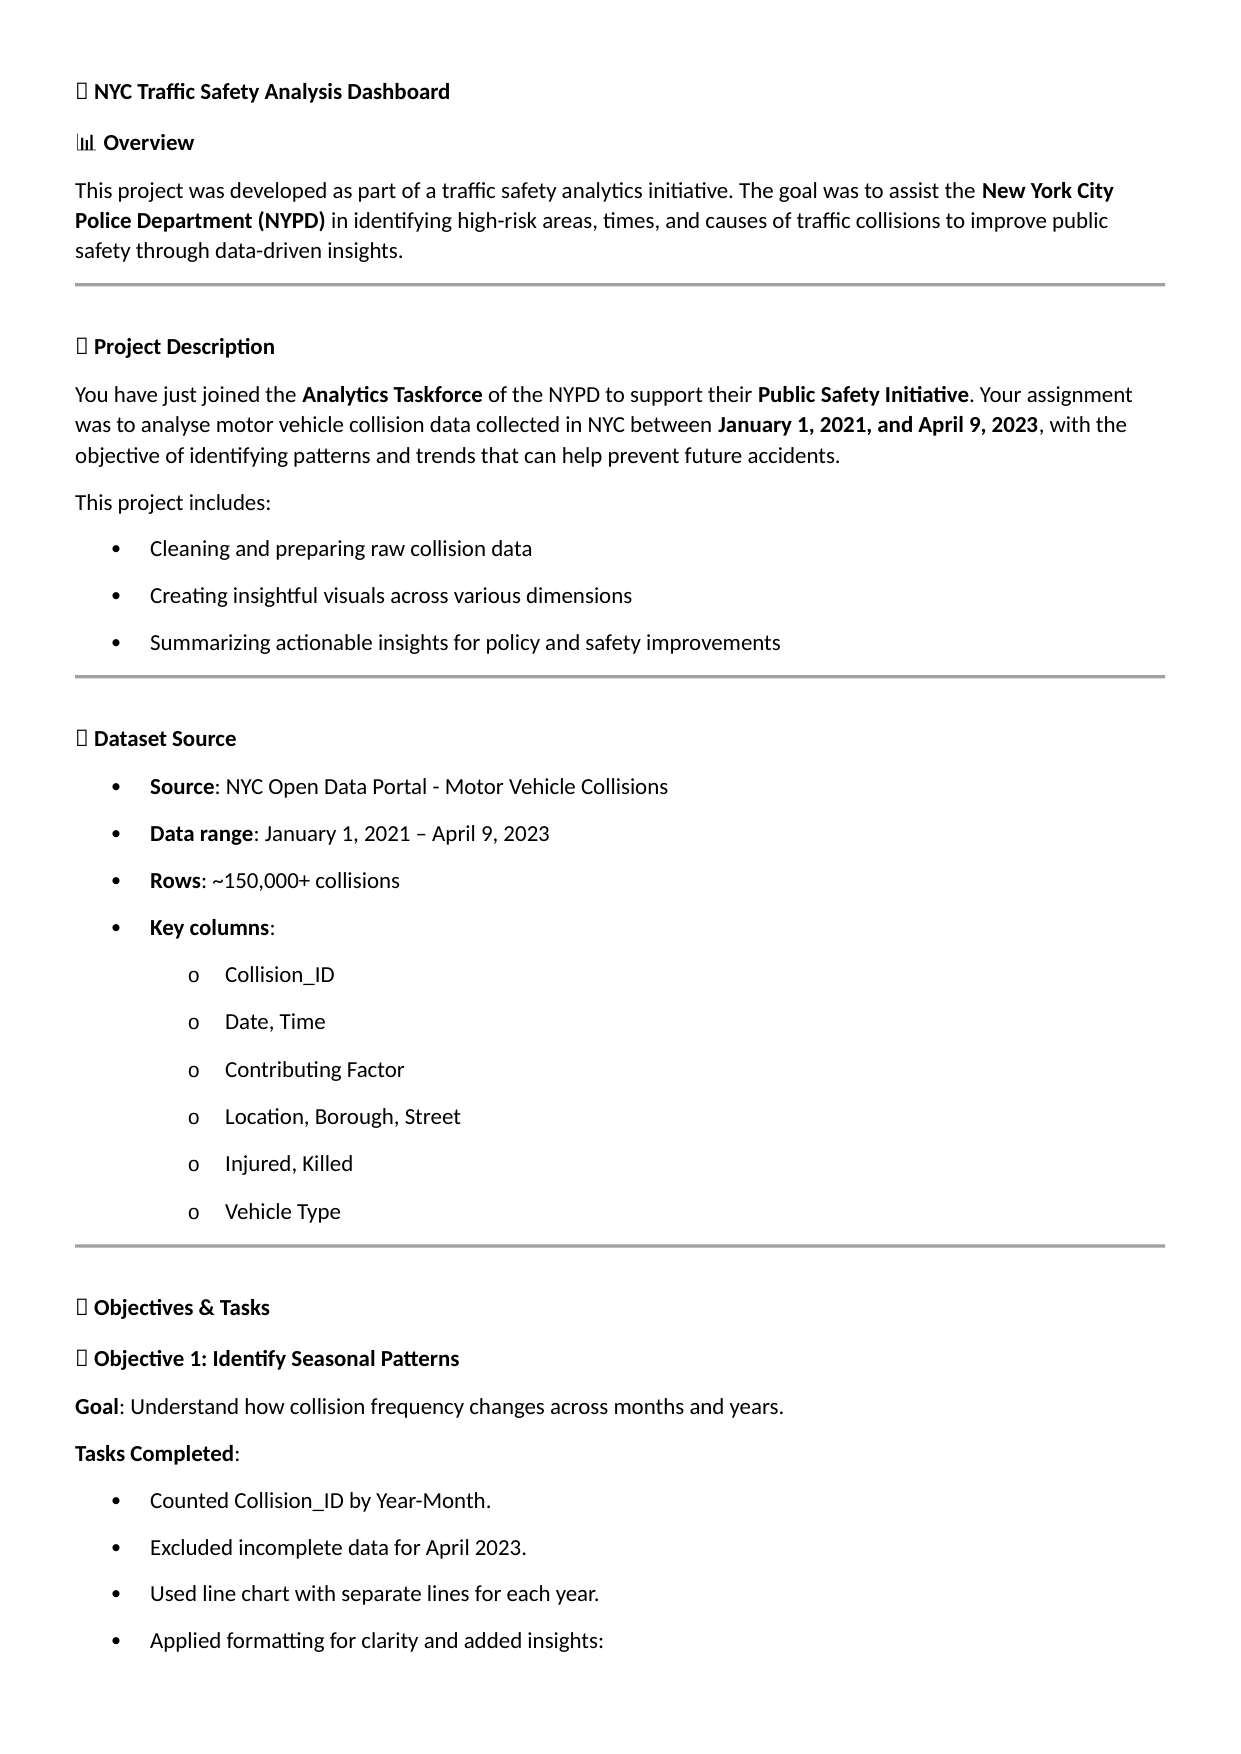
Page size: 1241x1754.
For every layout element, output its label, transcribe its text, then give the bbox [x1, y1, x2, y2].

list Creating insightful visuals across various dimensions [112, 581, 1165, 609]
text ✅ Objective 1: Identify Seasonal Patterns [75, 1342, 1165, 1373]
text Tasks Completed: [75, 1439, 1165, 1467]
text 📊 Overview [75, 125, 1165, 157]
list Collision_ID [187, 960, 1165, 988]
list Cleaning and preparing raw collision data [112, 534, 1165, 563]
list Rows: ~150,000+ collisions [112, 866, 1165, 894]
list Excluded incomplete data for April 2023. [112, 1533, 1165, 1561]
list Vehicle Type [187, 1197, 1165, 1226]
text 📝 Project Description [75, 330, 1165, 361]
list Data range: January 1, 2021 – April 9, 2023 [112, 819, 1165, 847]
list Location, Borough, Street [187, 1102, 1165, 1131]
text 🎯 Objectives & Tasks [75, 1291, 1165, 1322]
text This project was developed as part of a traffic safety analytics initiative. The goal was to assist the New York City Police Department (NYPD) in identifying high-risk areas, times, and causes of traffic collisions to improve public safety through data-driven insights. [75, 176, 1165, 264]
list Source: NYC Open Data Portal - Motor Vehicle Collisions [112, 772, 1165, 801]
list Counted Collision_ID by Year-Month. [112, 1486, 1165, 1514]
list Used line chart with separate lines for each year. [112, 1579, 1165, 1608]
text Goal: Understand how collision frequency changes across months and years. [75, 1392, 1165, 1420]
list Contributing Factor [187, 1055, 1165, 1083]
list Applied formatting for clarity and added insights: [112, 1626, 1165, 1654]
list Key columns: [112, 913, 1165, 941]
text 🛑 NYC Traffic Safety Analysis Dashboard [75, 75, 1165, 106]
list Date, Time [187, 1007, 1165, 1036]
text This project includes: [75, 488, 1165, 516]
text 📁 Dataset Source [75, 722, 1165, 753]
list Injured, Killed [187, 1149, 1165, 1178]
list Summarizing actionable insights for policy and safety improvements [112, 628, 1165, 656]
text You have just joined the Analytics Taskforce of the NYPD to support their Public Safety Initiative. Your assignment was to analyse motor vehicle collision data collected in NYC between January 1, 2021, and April 9, 2023, with the objective of identifying patterns and trends that can help prevent future accidents. [75, 380, 1165, 469]
